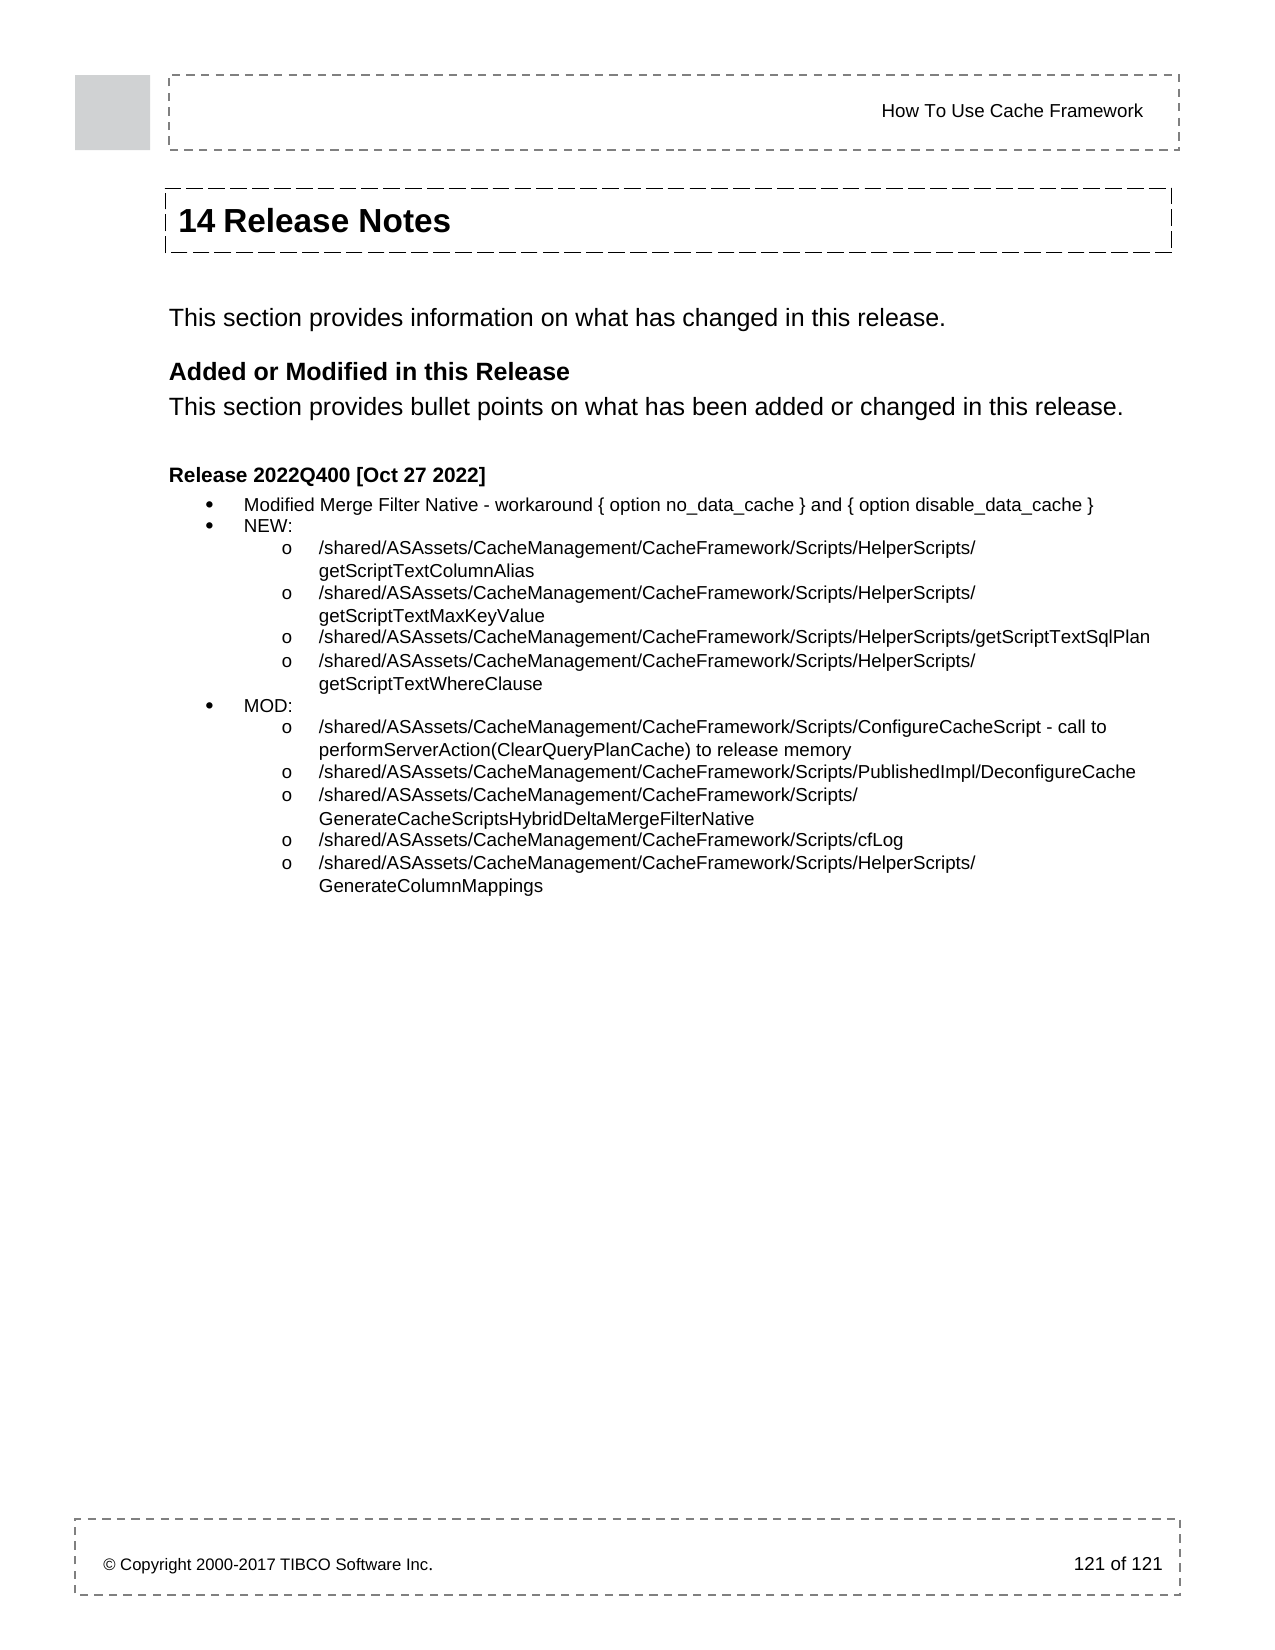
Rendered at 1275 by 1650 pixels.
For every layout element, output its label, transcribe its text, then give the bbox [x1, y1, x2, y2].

list NEW: [206, 515, 1162, 537]
list /shared/ASAssets/CacheManagement/CacheFramework/Scripts/HelperScripts/GenerateColumnMappings [281, 852, 1162, 897]
subtitle Added or Modified in this Release [169, 357, 1162, 386]
text This section provides information on what has changed in this release. [169, 303, 1162, 332]
list /shared/ASAssets/CacheManagement/CacheFramework/Scripts/PublishedImpl/DeconfigureCache [281, 761, 1162, 784]
subtitle Release 2022Q400 [Oct 27 2022] [169, 463, 1162, 487]
list /shared/ASAssets/CacheManagement/CacheFramework/Scripts/HelperScripts/getScriptTextSqlPlan [281, 626, 1162, 649]
list /shared/ASAssets/CacheManagement/CacheFramework/Scripts/ConfigureCacheScript - call to performServerAction(ClearQueryPlanCache) to release memory [281, 716, 1162, 761]
list /shared/ASAssets/CacheManagement/CacheFramework/Scripts/HelperScripts/getScriptTextWhereClause [281, 649, 1162, 694]
list /shared/ASAssets/CacheManagement/CacheFramework/Scripts/HelperScripts/getScriptTextColumnAlias [281, 537, 1162, 582]
list Modified Merge Filter Native - workaround { option no_data_cache } and { option disable_data_cache } [206, 493, 1162, 515]
text This section provides bullet points on what has been added or changed in this release. [169, 392, 1162, 421]
list MOD: [206, 694, 1162, 716]
list /shared/ASAssets/CacheManagement/CacheFramework/Scripts/GenerateCacheScriptsHybridDeltaMergeFilterNative [281, 784, 1162, 829]
list /shared/ASAssets/CacheManagement/CacheFramework/Scripts/HelperScripts/getScriptTextMaxKeyValue [281, 582, 1162, 626]
list /shared/ASAssets/CacheManagement/CacheFramework/Scripts/cfLog [281, 829, 1162, 852]
subtitle Release Notes [164, 187, 1172, 253]
